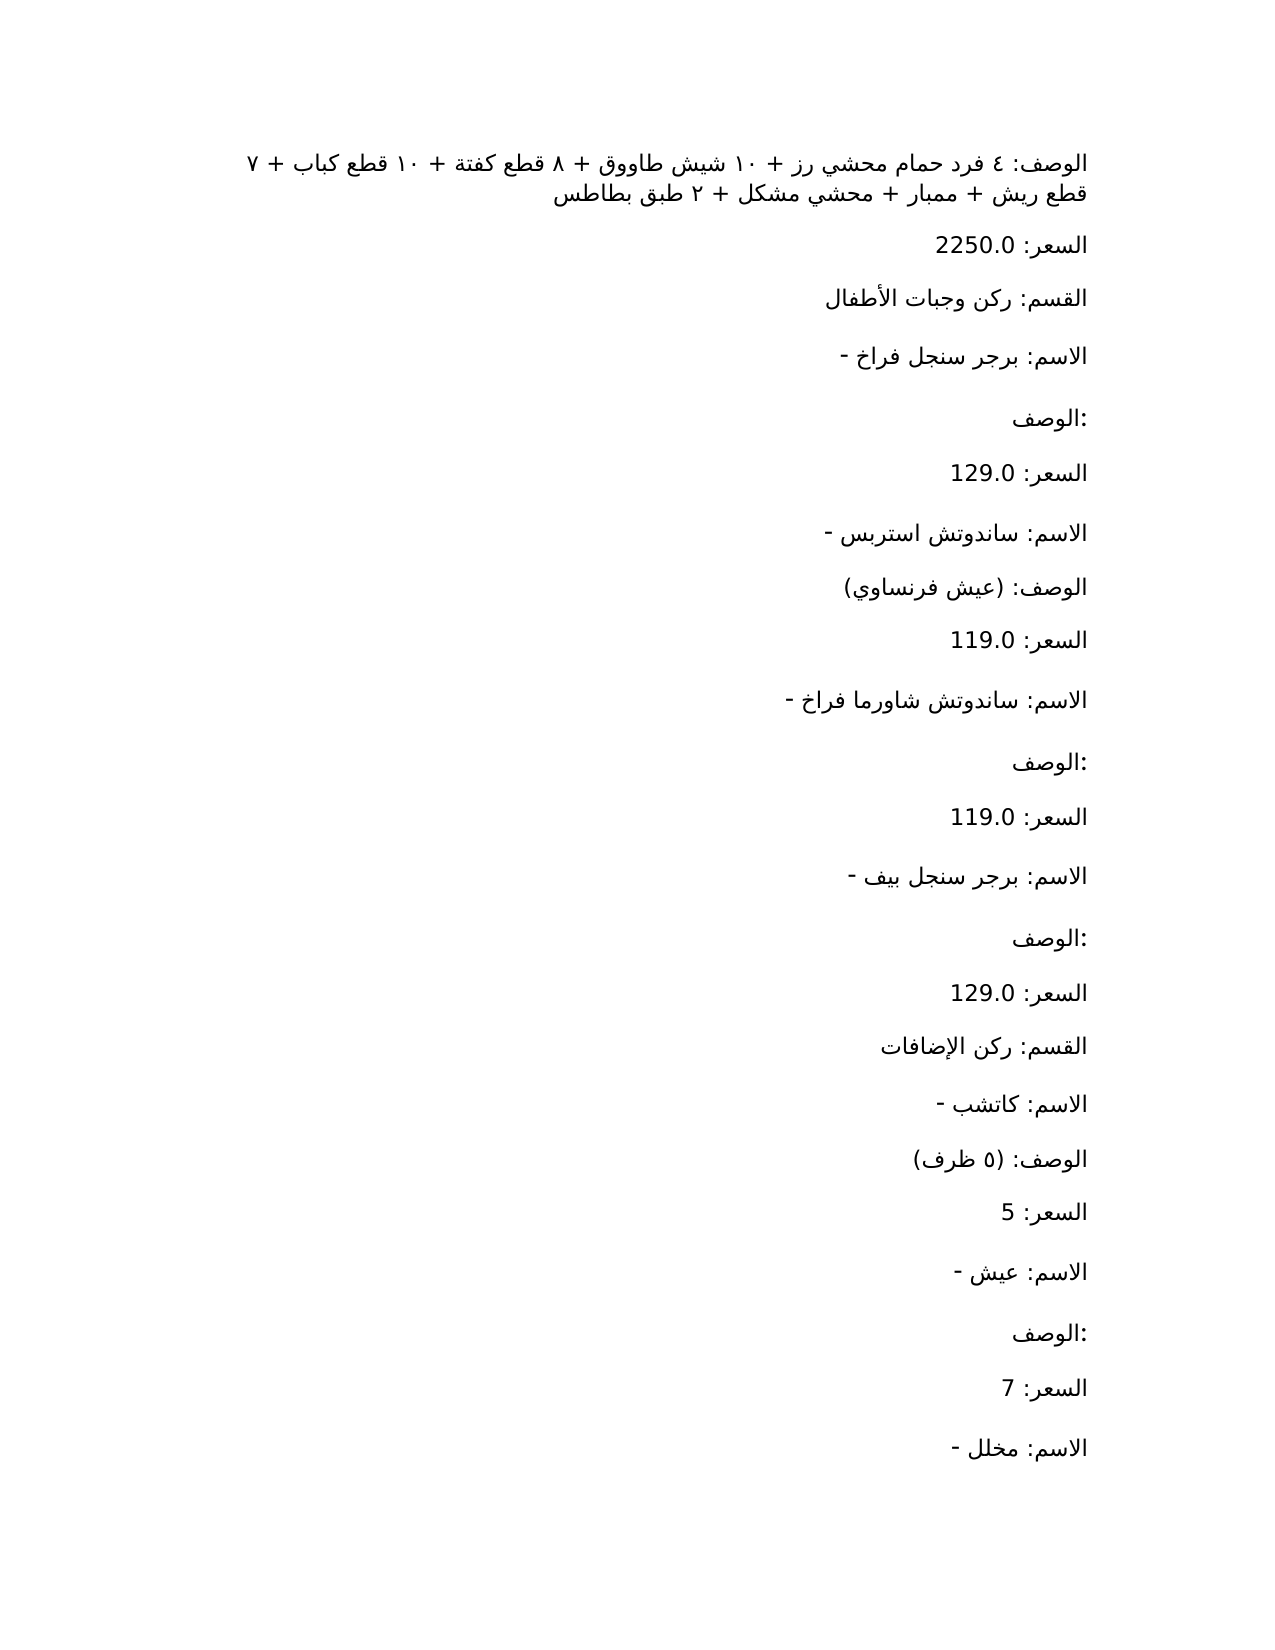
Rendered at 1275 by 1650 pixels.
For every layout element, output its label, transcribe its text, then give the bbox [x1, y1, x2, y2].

text - الاسم: ساندوتش شاورما فراخ [187, 680, 1087, 716]
text السعر: 5 [187, 1199, 1087, 1226]
text السعر: 7 [187, 1375, 1087, 1402]
text الوصف: [187, 742, 1087, 777]
text - الاسم: برجر سنجل بيف [187, 856, 1087, 892]
text السعر: 2250.0 [187, 232, 1087, 259]
text الوصف: (٥ ظرف) [187, 1146, 1087, 1173]
text - الاسم: كاتشب [187, 1084, 1087, 1120]
text السعر: 129.0 [187, 980, 1087, 1007]
text السعر: 119.0 [187, 804, 1087, 830]
text القسم: ركن وجبات الأطفال [187, 285, 1087, 312]
text السعر: 119.0 [187, 627, 1087, 654]
text الوصف: [187, 918, 1087, 954]
text الوصف: [187, 1313, 1087, 1349]
text - الاسم: مخلل [187, 1428, 1087, 1464]
text الوصف: (عيش فرنساوي) [187, 574, 1087, 601]
text السعر: 129.0 [187, 460, 1087, 487]
text - الاسم: ساندوتش استربس [187, 513, 1087, 548]
text القسم: ركن الإضافات [187, 1033, 1087, 1059]
text الوصف: [187, 398, 1087, 434]
text - الاسم: برجر سنجل فراخ [187, 336, 1087, 372]
text - الاسم: عيش [187, 1252, 1087, 1287]
text الوصف: ٤ فرد حمام محشي رز + ١٠ شيش طاووق + ٨ قطع كفتة + ١٠ قطع كباب + ٧ قطع ريش + ممبار + محشي مشكل + ٢ طبق بطاطس [187, 150, 1087, 207]
